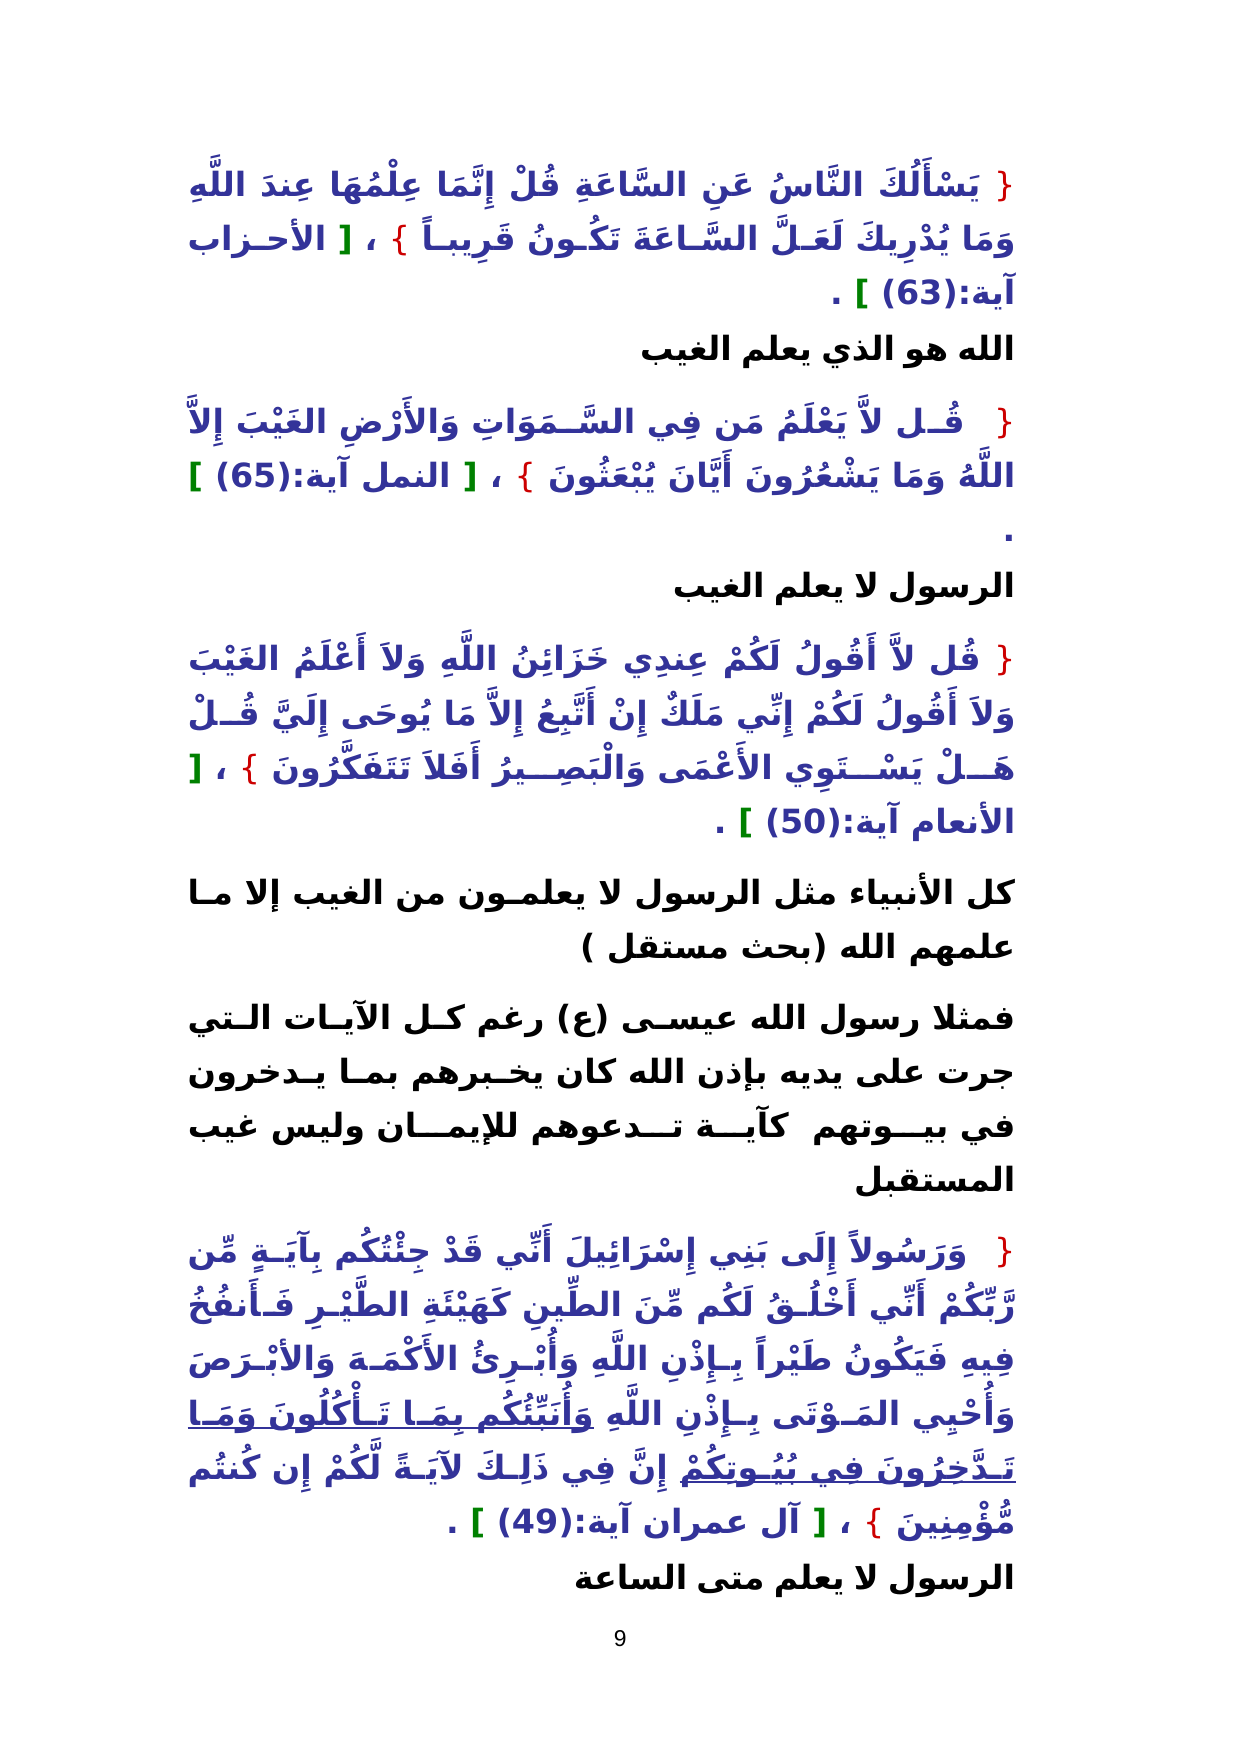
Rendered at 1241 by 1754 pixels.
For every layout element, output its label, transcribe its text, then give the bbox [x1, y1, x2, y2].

text الرسول لا يعلم الغيب [187, 566, 1015, 605]
text { قُل لاَّ أَقُولُ لَكُمْ عِندِي خَزَائِنُ اللَّهِ وَلاَ أَعْلَمُ الغَيْبَ وَلاَ أَقُولُ لَكُمْ إِنِّي مَلَكٌ إِنْ أَتَّبِعُ إِلاَّ مَا يُوحَى إِلَيَّ قُلْ هَلْ يَسْتَوِي الأَعْمَى وَالْبَصِيرُ أَفَلاَ تَتَفَكَّرُونَ } ، [ الأنعام آية:(50) ] . [187, 624, 1015, 841]
text فمثلا رسول الله عيسى (ع) رغم كل الآيات التي جرت على يديه بإذن الله كان يخبرهم بما يدخرون في بيوتهم كآية تدعوهم للإيمان وليس غيب المستقبل [187, 983, 1015, 1199]
text { يَسْأَلُكَ النَّاسُ عَنِ السَّاعَةِ قُلْ إِنَّمَا عِلْمُهَا عِندَ اللَّهِ وَمَا يُدْرِيكَ لَعَلَّ السَّاعَةَ تَكُونُ قَرِيباً } ، [ الأحزاب آية:(63) ] . [187, 150, 1015, 312]
text { قُل لاَّ يَعْلَمُ مَن فِي السَّمَوَاتِ وَالأَرْضِ الغَيْبَ إِلاَّ اللَّهُ وَمَا يَشْعُرُونَ أَيَّانَ يُبْعَثُونَ } ، [ النمل آية:(65) ] . [187, 387, 1015, 550]
text الرسول لا يعلم متى الساعة [187, 1558, 1015, 1596]
text { وَرَسُولاً إِلَى بَنِي إِسْرَائِيلَ أَنِّي قَدْ جِئْتُكُم بِآيَةٍ مِّن رَّبِّكُمْ أَنِّي أَخْلُقُ لَكُم مِّنَ الطِّينِ كَهَيْئَةِ الطَّيْرِ فَأَنفُخُ فِيهِ فَيَكُونُ طَيْراً بِإِذْنِ اللَّهِ وَأُبْرِئُ الأَكْمَهَ وَالأبْرَصَ وَأُحْيِي المَوْتَى بِإِذْنِ اللَّهِ وَأُنَبِّئُكُم بِمَا تَأْكُلُونَ وَمَا تَدَّخِرُونَ فِي بُيُوتِكُمْ إِنَّ فِي ذَلِكَ لآيَةً لَّكُمْ إِن كُنتُم مُّؤْمِنِينَ } ، [ آل عمران آية:(49) ] . [187, 1216, 1015, 1541]
text الله هو الذي يعلم الغيب [187, 329, 1015, 368]
text كل الأنبياء مثل الرسول لا يعلمون من الغيب إلا ما علمهم الله (بحث مستقل ) [187, 858, 1015, 966]
